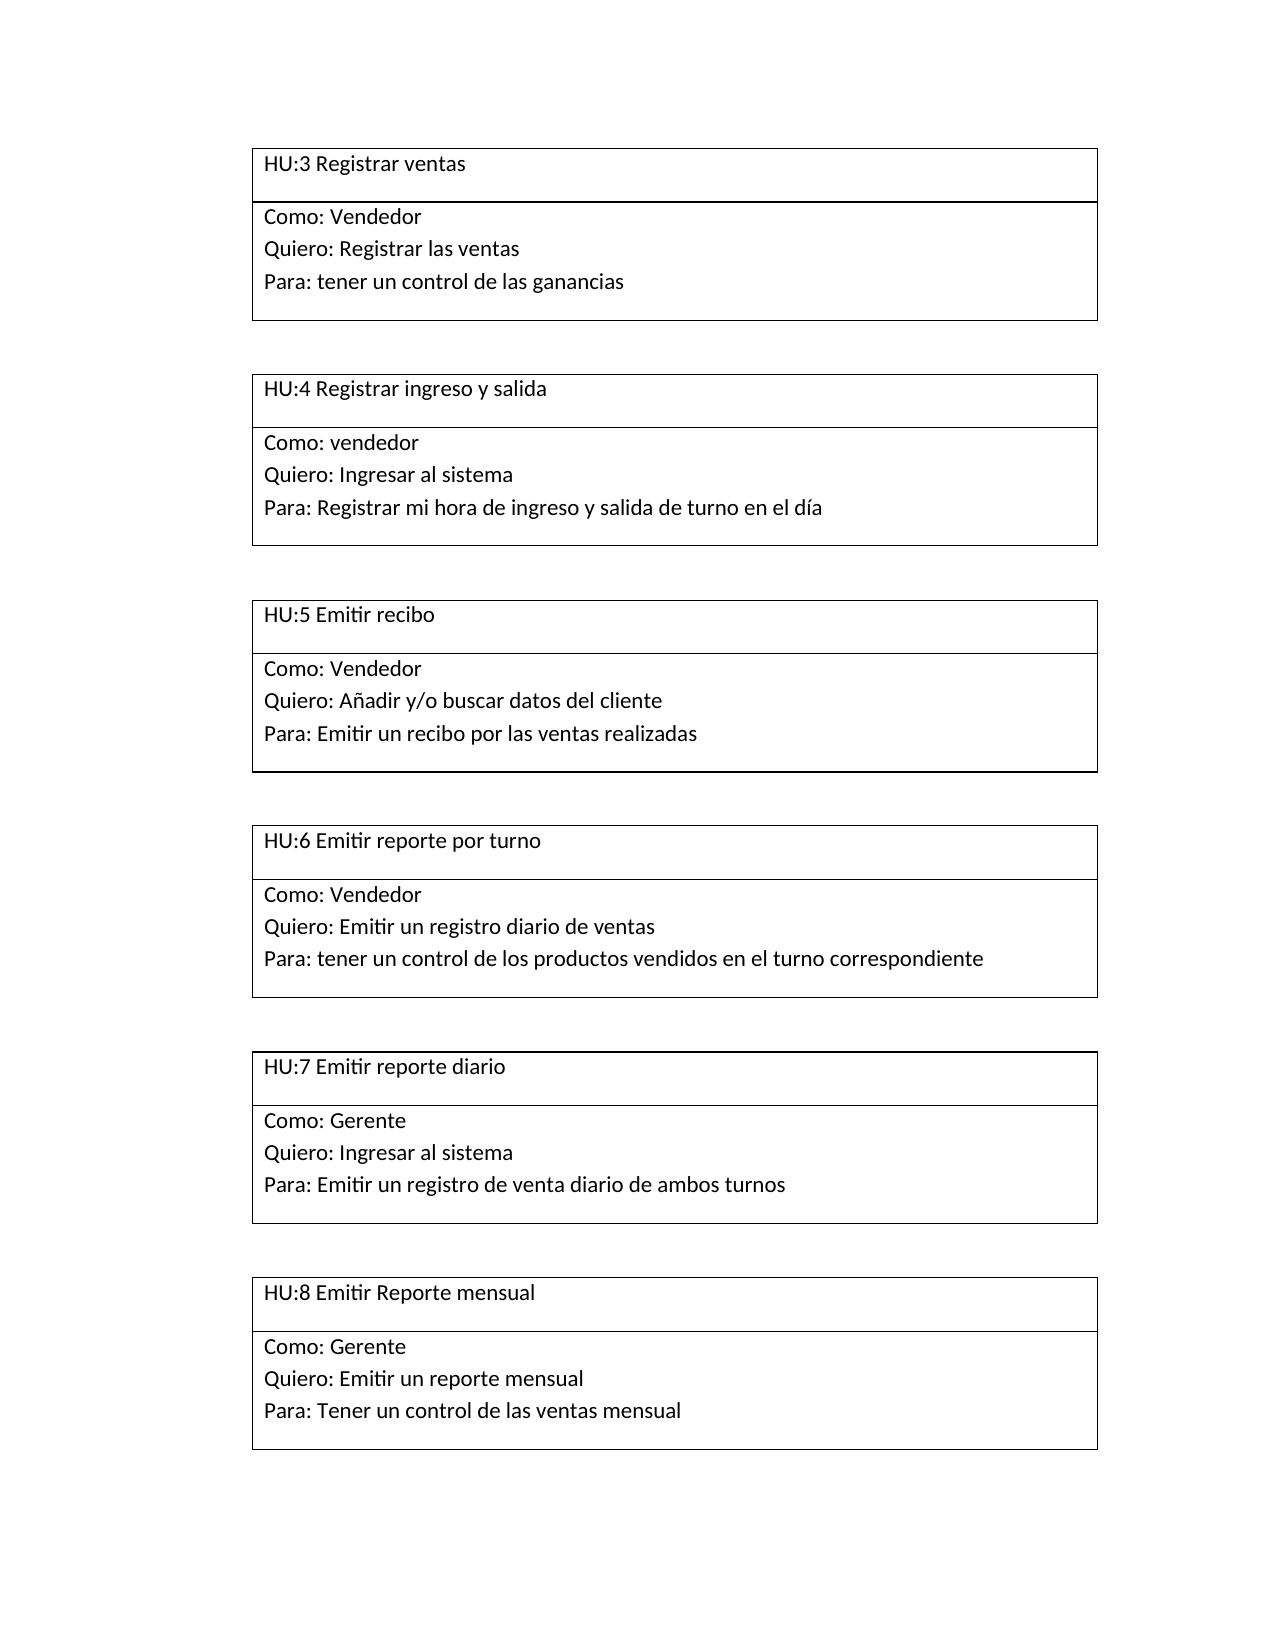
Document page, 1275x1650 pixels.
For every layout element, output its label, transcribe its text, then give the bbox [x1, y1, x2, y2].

table_header HU:7 Emitir reporte diario [253, 1053, 1097, 1105]
table_cell Como: vendedor Quiero: Ingresar al sistema Para: Registrar mi hora de ingreso y salida de turno en el día [253, 428, 1097, 545]
table_header HU:5 Emitir recibo [253, 601, 1097, 653]
table_cell Como: Gerente Quiero: Ingresar al sistema Para: Emitir un registro de venta diario de ambos turnos [253, 1106, 1097, 1223]
table_cell Como: Vendedor Quiero: Emitir un registro diario de ventas Para: tener un control de los productos vendidos en el turno correspondiente [253, 880, 1097, 997]
table_header HU:3 Registrar ventas [253, 149, 1097, 201]
table_cell Como: Vendedor Quiero: Añadir y/o buscar datos del cliente Para: Emitir un recibo por las ventas realizadas [253, 654, 1097, 771]
table_header HU:8 Emitir Reporte mensual [253, 1278, 1097, 1331]
table_header HU:6 Emitir reporte por turno [253, 826, 1097, 879]
table_cell Como: Gerente Quiero: Emitir un reporte mensual Para: Tener un control de las ventas mensual [253, 1332, 1097, 1449]
table_cell Como: Vendedor Quiero: Registrar las ventas Para: tener un control de las ganancias [253, 203, 1097, 319]
table_header HU:4 Registrar ingreso y salida [253, 375, 1097, 427]
